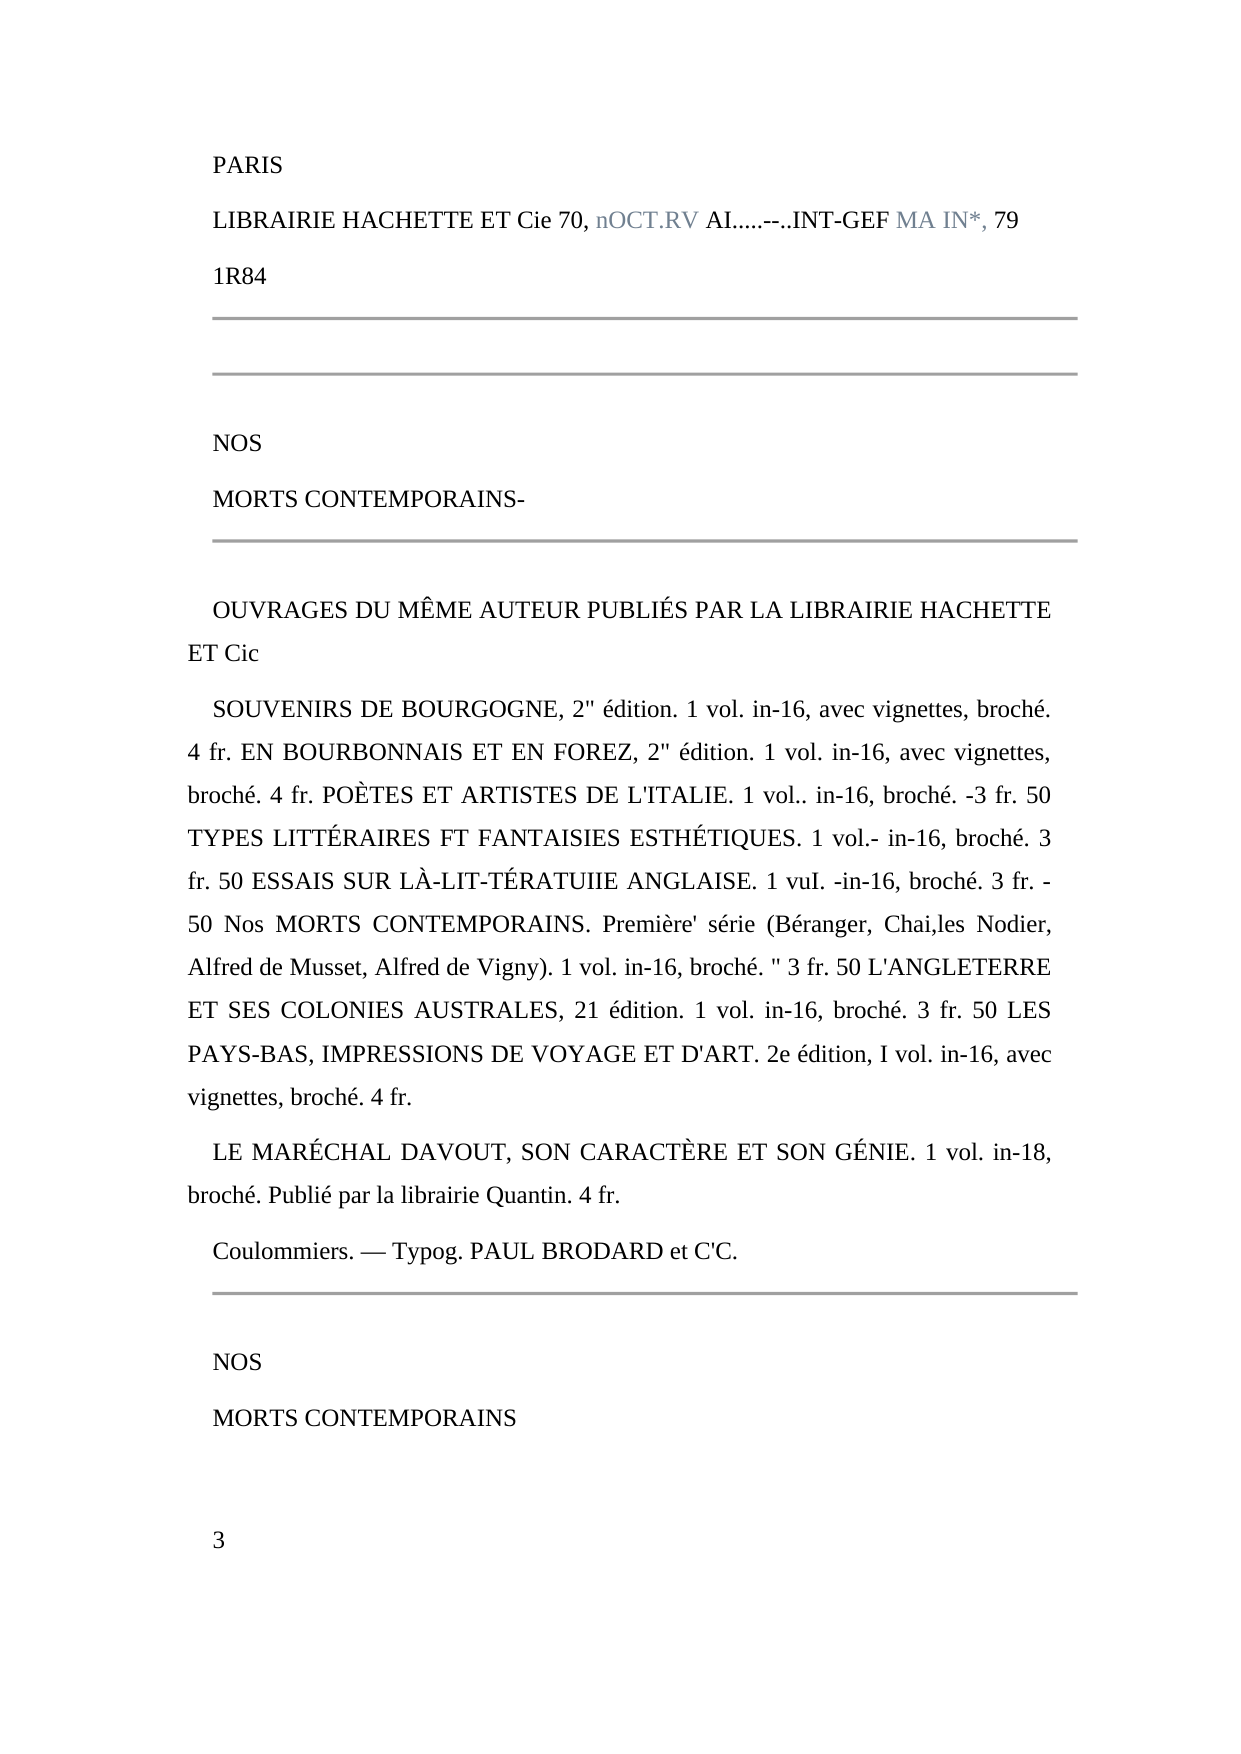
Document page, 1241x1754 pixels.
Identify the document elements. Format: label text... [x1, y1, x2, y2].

text LIBRAIRIE HACHETTE ET Cie 70, nOCT.RV AI.....--..INT-GEF MA IN*, 79 [187, 206, 1053, 234]
text OUVRAGES DU MÊME AUTEUR PUBLIÉS PAR LA LIBRAIRIE HACHETTE ET Cic [187, 595, 1053, 667]
text NOS [187, 428, 1053, 457]
text NOS [187, 1347, 1053, 1376]
text LE MARÉCHAL DAVOUT, SON CARACTÈRE ET SON GÉNIE. 1 vol. in-18, broché. Publié par la librairie Quantin. 4 fr. [187, 1137, 1053, 1209]
text SOUVENIRS DE BOURGOGNE, 2" édition. 1 vol. in-16, avec vignettes, broché. 4 fr. EN BOURBONNAIS ET EN FOREZ, 2" édition. 1 vol. in-16, avec vignettes, broché. 4 fr. POÈTES ET ARTISTES DE L'ITALIE. 1 vol.. in-16, broché. -3 fr. 50 TYPES LITTÉRAIRES FT FANTAISIES ESTHÉTIQUES. 1 vol.- in-16, broché. 3 fr. 50 ESSAIS SUR LÀ-LIT-TÉRATUIIE ANGLAISE. 1 vuI. -in-16, broché. 3 fr. - 50 Nos MORTS CONTEMPORAINS. Première' série (Béranger, Chai,les Nodier, Alfred de Musset, Alfred de Vigny). 1 vol. in-16, broché. " 3 fr. 50 L'ANGLETERRE ET SES COLONIES AUSTRALES, 21 édition. 1 vol. in-16, broché. 3 fr. 50 LES PAYS-BAS, IMPRESSIONS DE VOYAGE ET D'ART. 2e édition, I vol. in-16, avec vignettes, broché. 4 fr. [187, 694, 1053, 1111]
text MORTS CONTEMPORAINS- [187, 484, 1053, 512]
text MORTS CONTEMPORAINS [187, 1403, 1053, 1432]
text 1R84 [187, 261, 1053, 290]
text Coulommiers. — Typog. PAUL BRODARD et C'C. [187, 1236, 1053, 1265]
text PARIS [187, 150, 1053, 179]
